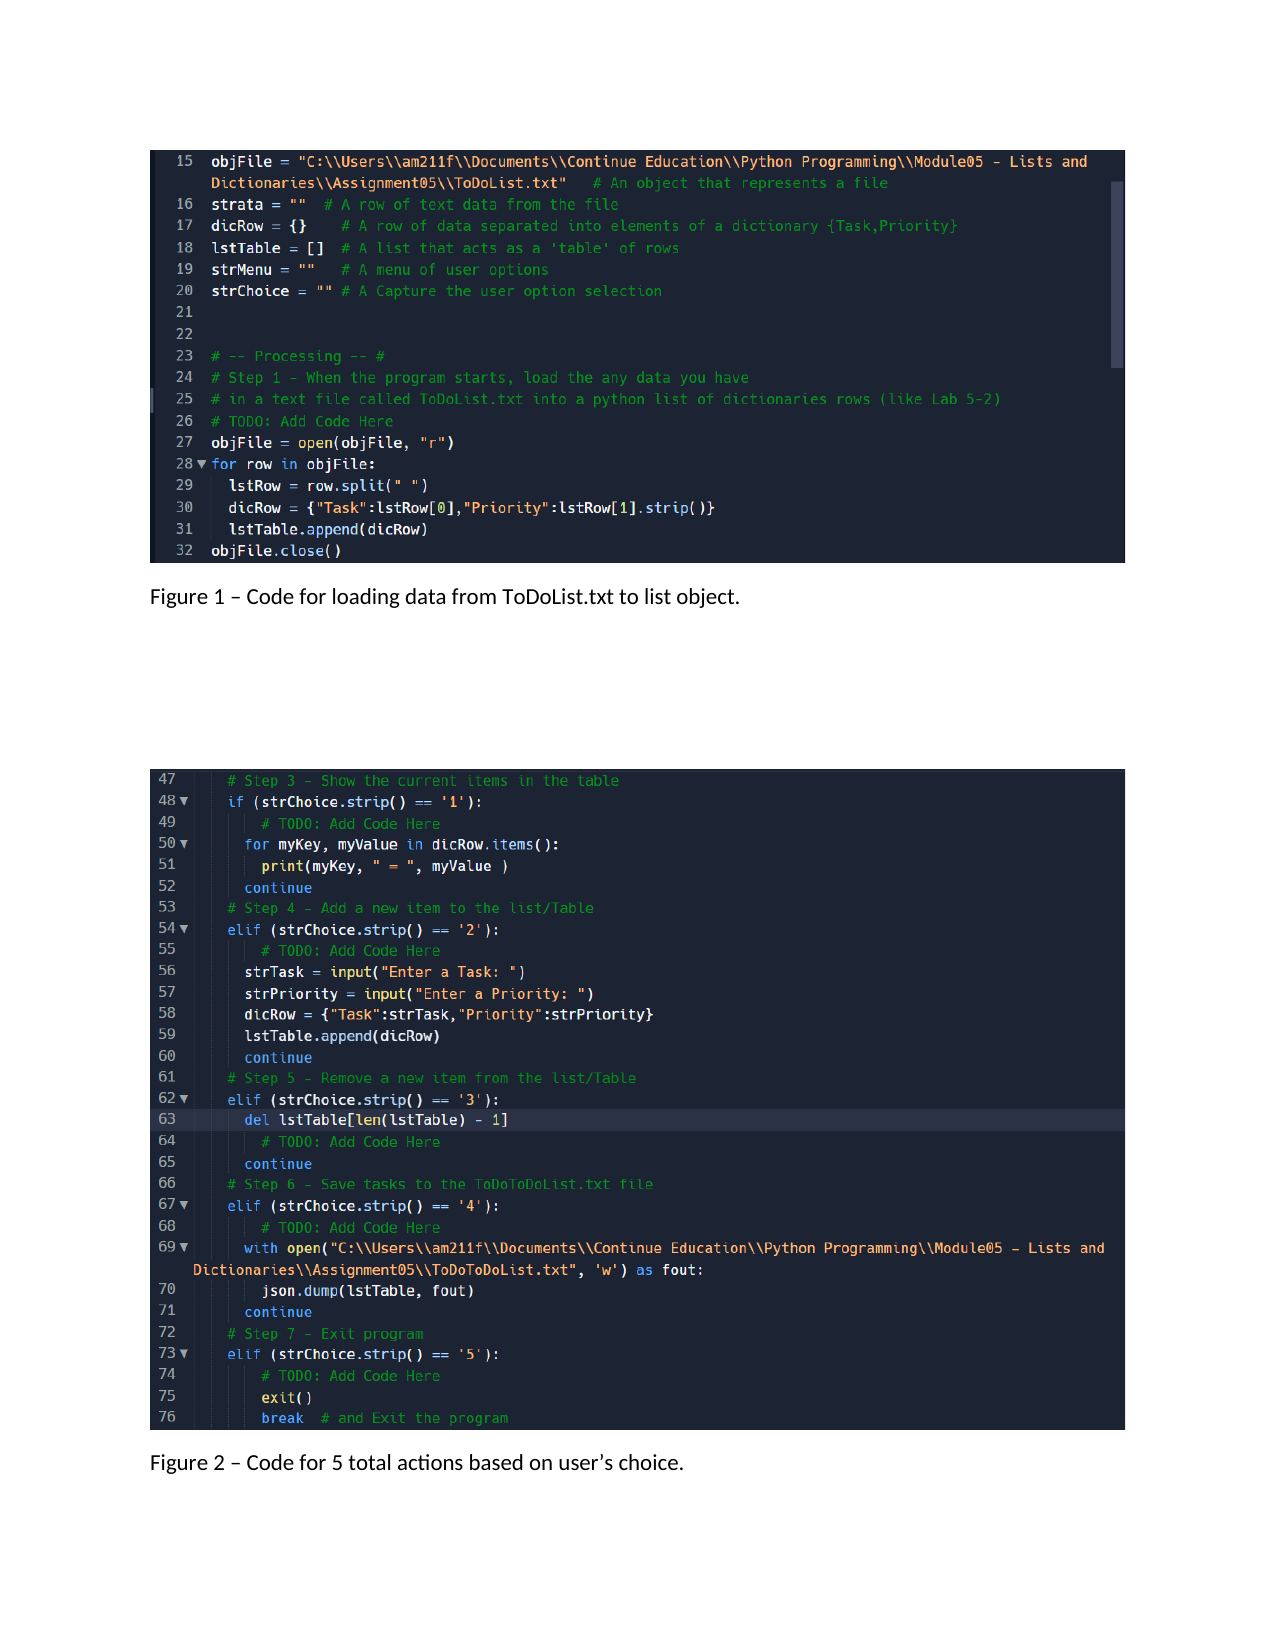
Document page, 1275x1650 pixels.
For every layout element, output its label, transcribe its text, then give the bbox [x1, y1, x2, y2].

picture [150, 150, 1125, 563]
text Figure 1 – Code for loading data from ToDoList.txt to list object. [150, 582, 1125, 610]
text Figure 2 – Code for 5 total actions based on user’s choice. [150, 1448, 1125, 1476]
picture [150, 769, 1125, 1430]
